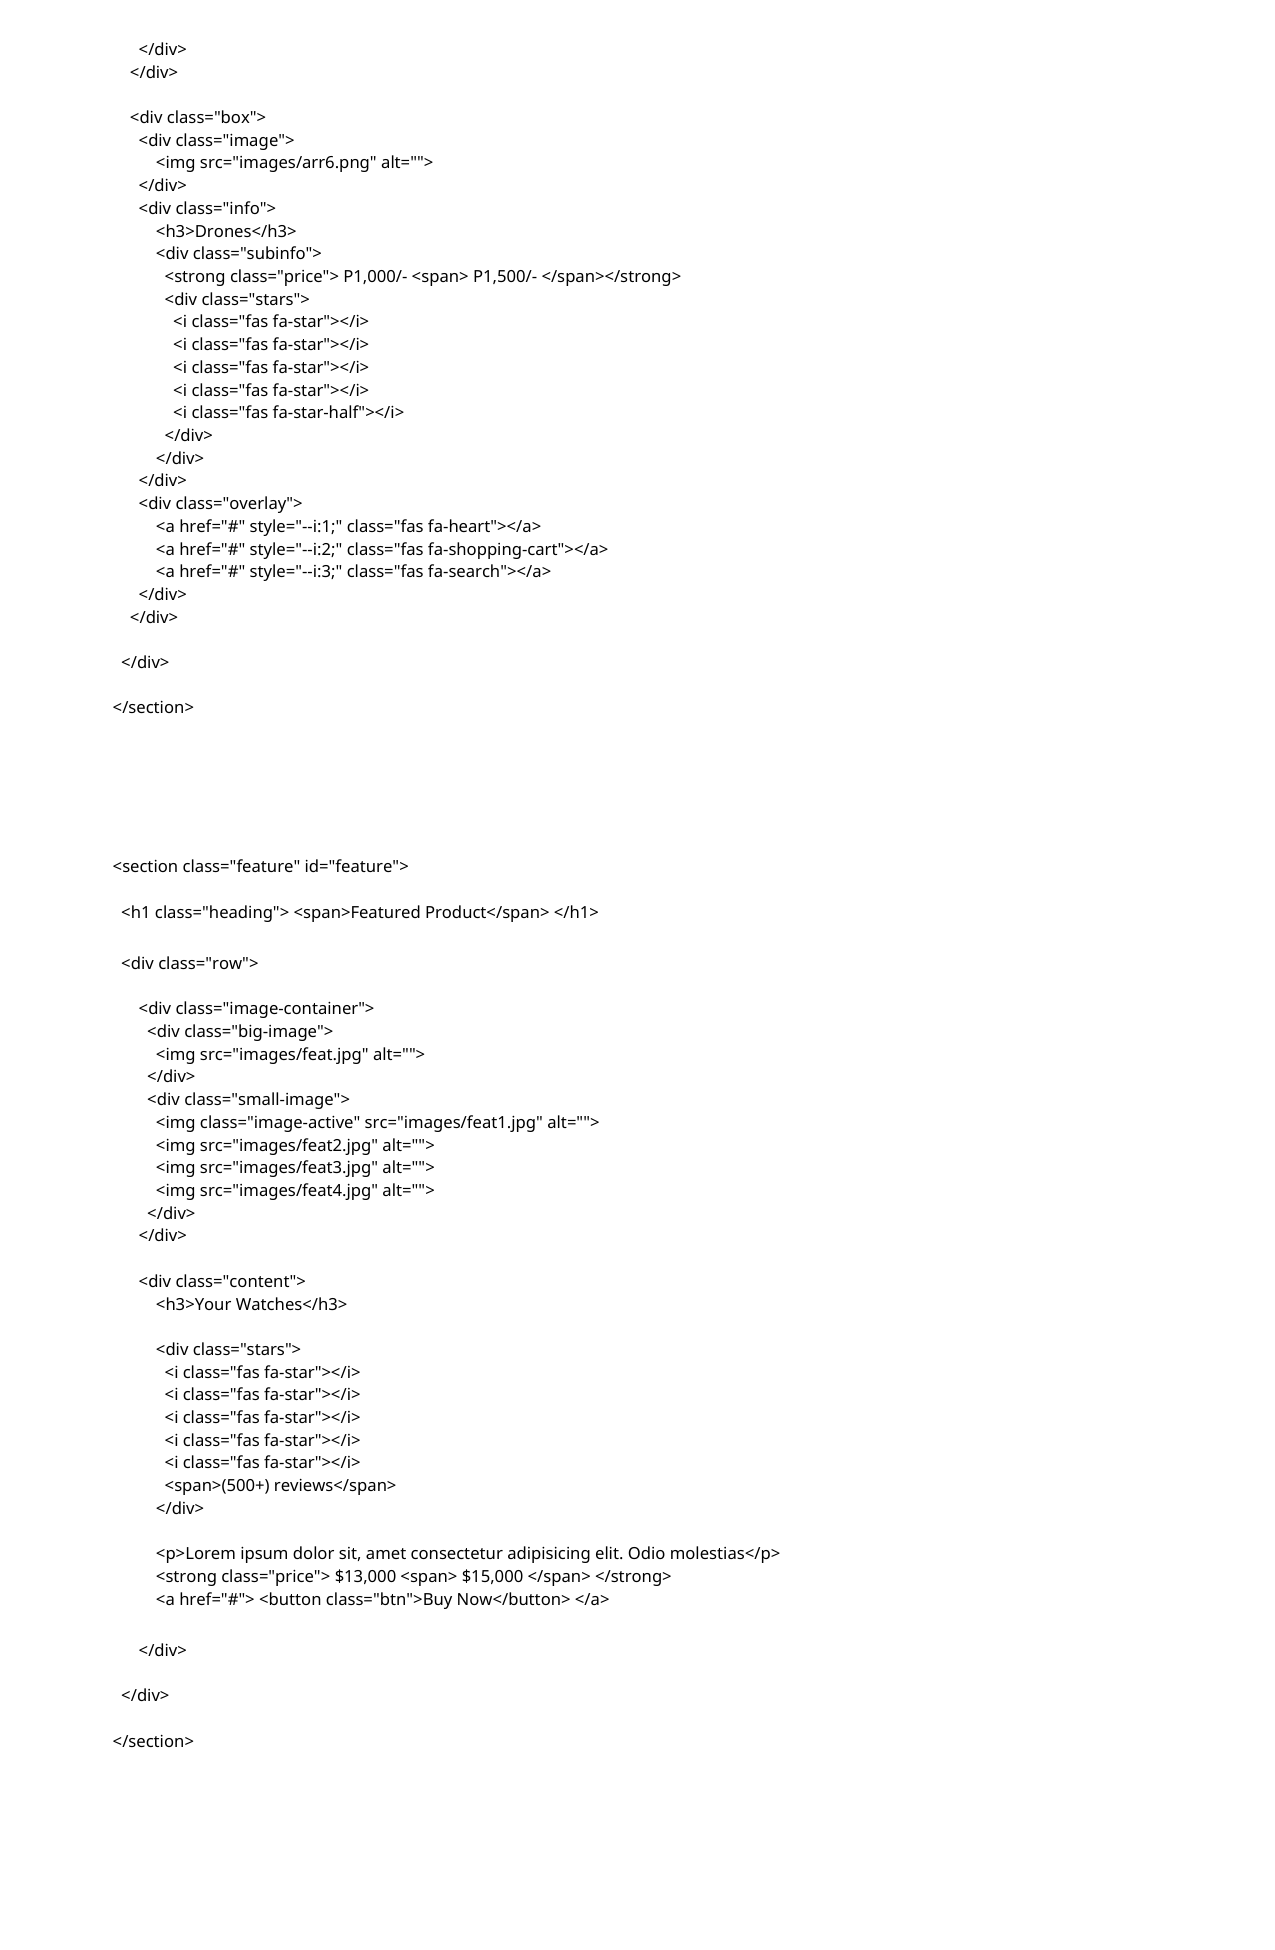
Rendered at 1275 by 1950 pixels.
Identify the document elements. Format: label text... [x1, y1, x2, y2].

text <div class="stars"> [112, 287, 1219, 310]
text </section> [112, 1729, 1219, 1752]
text </section> [112, 696, 1219, 719]
text <i class="fas fa-star"></i> [112, 1383, 1219, 1406]
text <strong class="price"> P1,000/- <span> P1,500/- </span></strong> [112, 264, 1219, 287]
text </div> [112, 174, 1219, 196]
text </div> [112, 469, 1219, 492]
text <a href="#"> <button class="btn">Buy Now</button> </a> [112, 1587, 1219, 1610]
text <div class="small-image"> [112, 1088, 1219, 1111]
text </div> [112, 1684, 1219, 1707]
text </div> [112, 1638, 1219, 1661]
text <i class="fas fa-star-half"></i> [112, 401, 1219, 423]
text <div class="overlay"> [112, 492, 1219, 514]
text <div class="big-image"> [112, 1020, 1219, 1042]
text <div class="row"> [112, 952, 1219, 974]
text <a href="#" style="--i:3;" class="fas fa-search"></a> [112, 560, 1219, 582]
text <section class="feature" id="feature"> [112, 855, 1219, 878]
text <img class="image-active" src="images/feat1.jpg" alt=""> [112, 1111, 1219, 1133]
text </div> [112, 1065, 1219, 1088]
text <i class="fas fa-star"></i> [112, 1360, 1219, 1383]
text <i class="fas fa-star"></i> [112, 1428, 1219, 1451]
text </div> [112, 582, 1219, 605]
text <div class="content"> [112, 1269, 1219, 1292]
text </div> [112, 423, 1219, 446]
text <img src="images/arr6.png" alt=""> [112, 151, 1219, 174]
text <a href="#" style="--i:1;" class="fas fa-heart"></a> [112, 514, 1219, 537]
text <h3>Your Watches</h3> [112, 1292, 1219, 1315]
text <strong class="price"> $13,000 <span> $15,000 </span> </strong> [112, 1565, 1219, 1587]
text <p>Lorem ipsum dolor sit, amet consectetur adipisicing elit. Odio molestias</p> [112, 1542, 1219, 1565]
text <img src="images/feat2.jpg" alt=""> [112, 1133, 1219, 1156]
text </div> [112, 60, 1219, 83]
text </div> [112, 651, 1219, 673]
text <div class="image"> [112, 128, 1219, 151]
text </div> [112, 605, 1219, 628]
text </div> [112, 1497, 1219, 1519]
text <i class="fas fa-star"></i> [112, 310, 1219, 333]
text </div> [112, 446, 1219, 469]
text <img src="images/feat.jpg" alt=""> [112, 1042, 1219, 1065]
text <i class="fas fa-star"></i> [112, 1406, 1219, 1428]
text <h3>Drones</h3> [112, 219, 1219, 242]
text </div> [112, 37, 1219, 60]
text <a href="#" style="--i:2;" class="fas fa-shopping-cart"></a> [112, 537, 1219, 560]
text <span>(500+) reviews</span> [112, 1474, 1219, 1497]
text <div class="subinfo"> [112, 242, 1219, 264]
text <div class="info"> [112, 196, 1219, 219]
text <img src="images/feat4.jpg" alt=""> [112, 1179, 1219, 1201]
text <i class="fas fa-star"></i> [112, 333, 1219, 355]
text <div class="stars"> [112, 1338, 1219, 1360]
text <div class="image-container"> [112, 997, 1219, 1020]
text <i class="fas fa-star"></i> [112, 355, 1219, 378]
text <i class="fas fa-star"></i> [112, 378, 1219, 401]
text <img src="images/feat3.jpg" alt=""> [112, 1156, 1219, 1179]
text <div class="box"> [112, 106, 1219, 128]
text <i class="fas fa-star"></i> [112, 1451, 1219, 1474]
text </div> [112, 1224, 1219, 1247]
text <h1 class="heading"> <span>Featured Product</span> </h1> [112, 900, 1219, 923]
text </div> [112, 1201, 1219, 1224]
